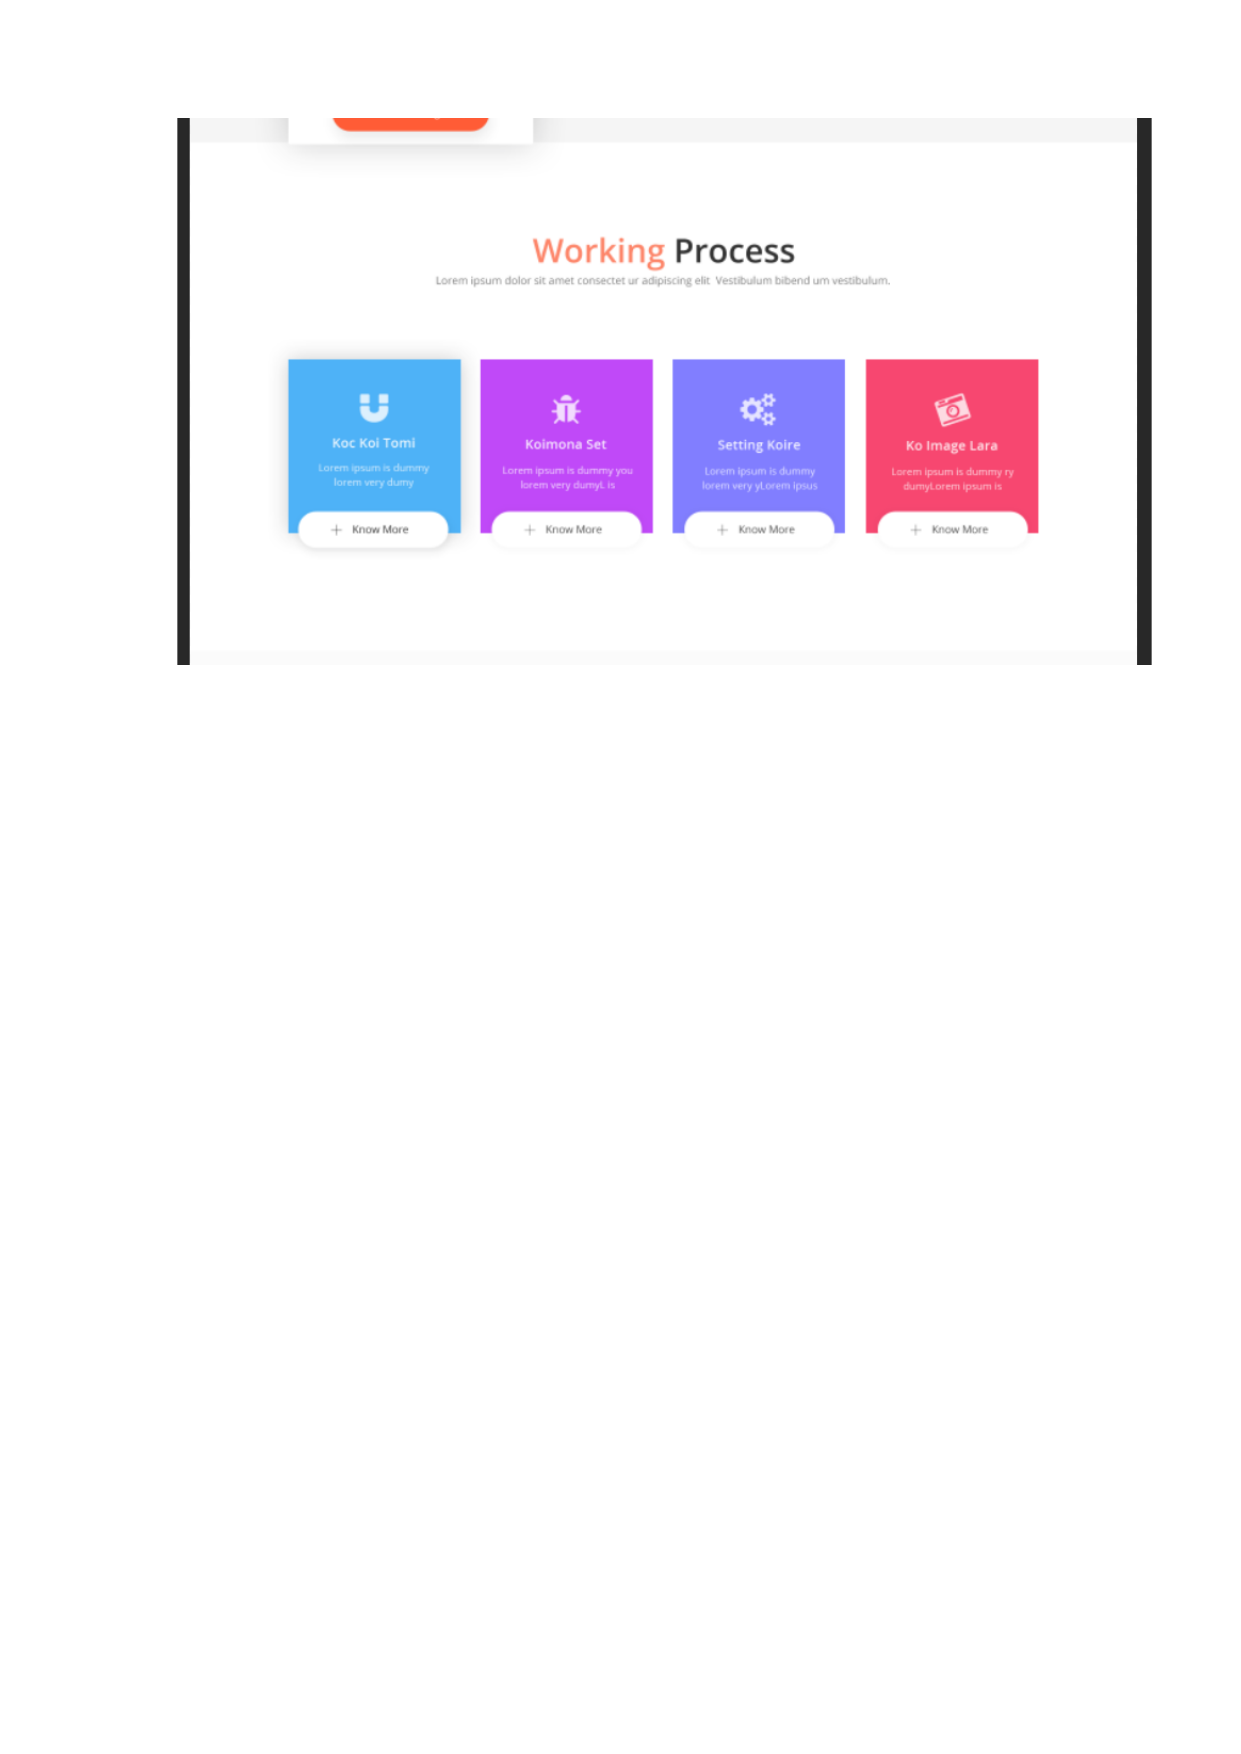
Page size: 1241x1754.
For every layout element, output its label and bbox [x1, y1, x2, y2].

picture [177, 118, 1152, 665]
